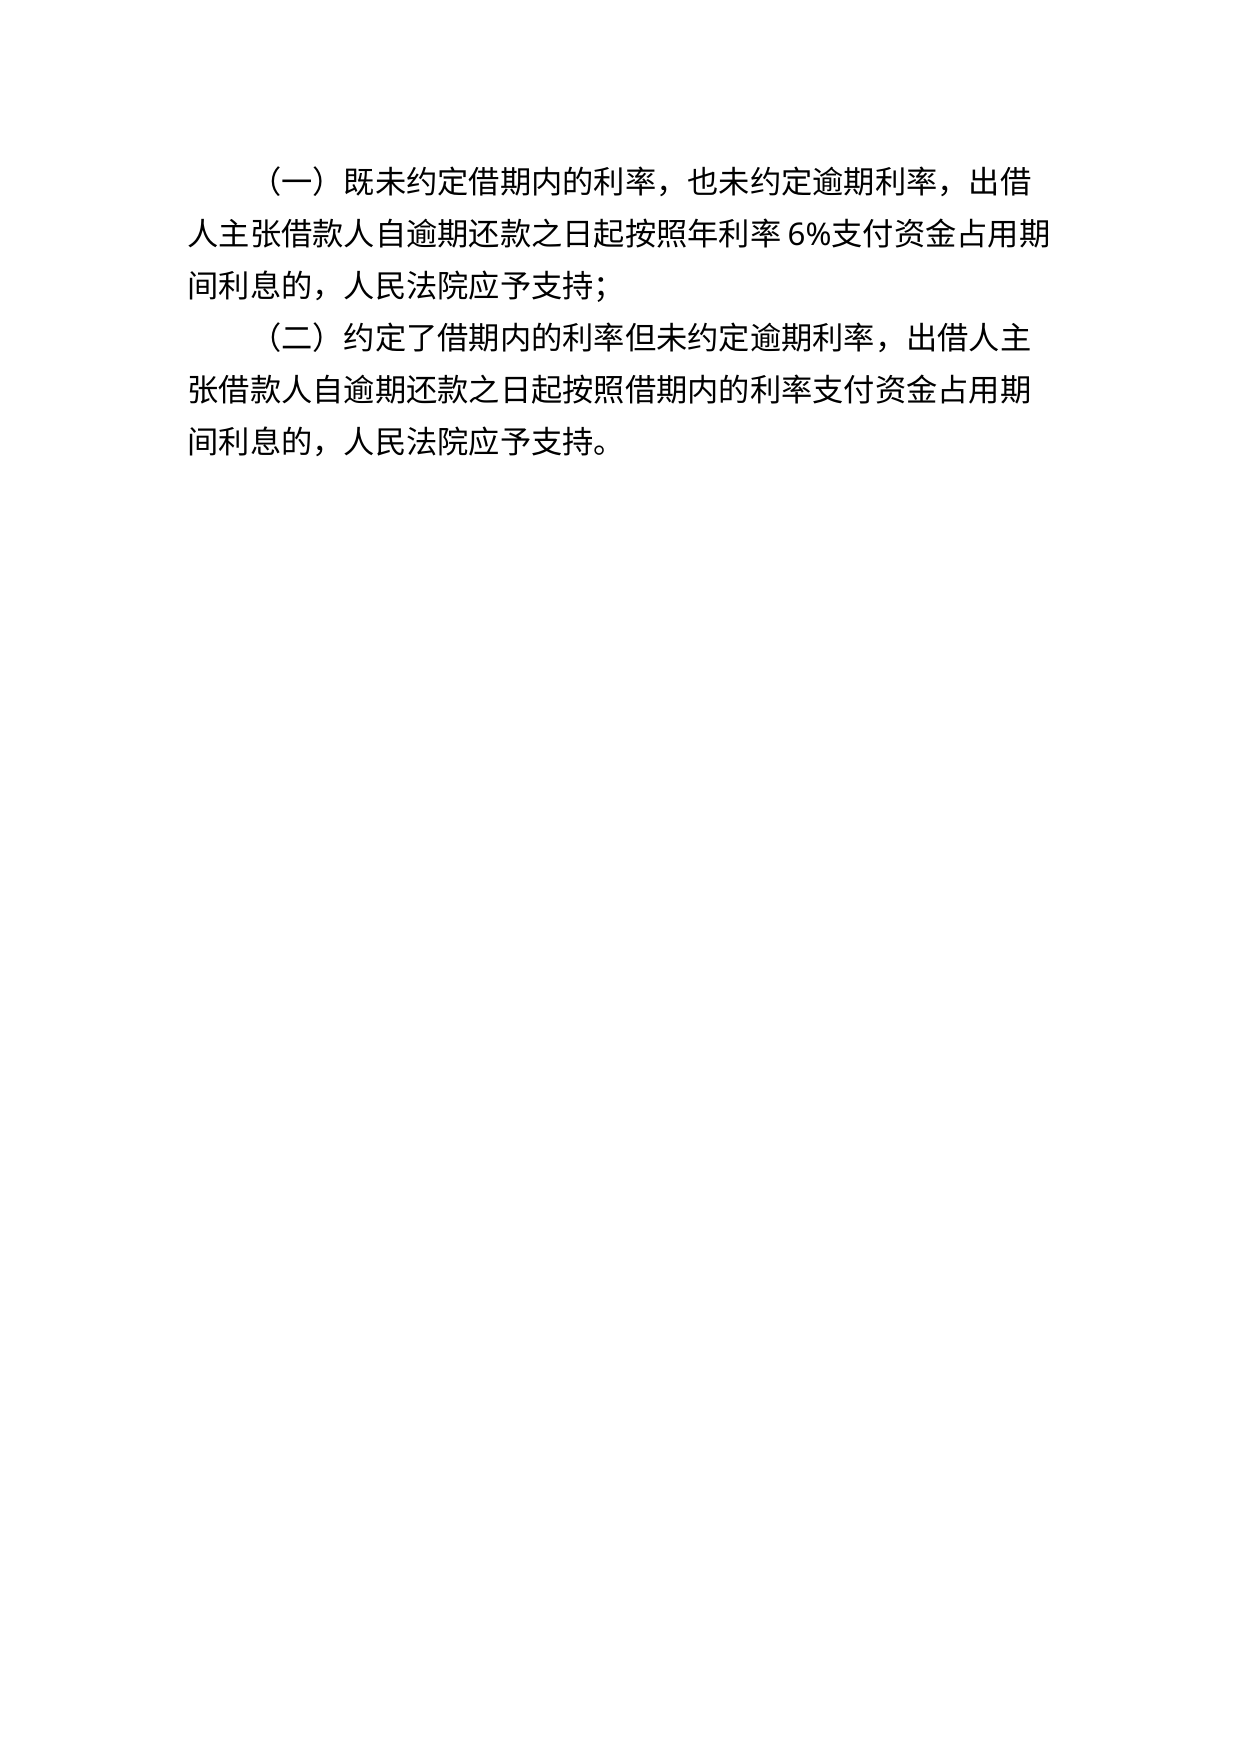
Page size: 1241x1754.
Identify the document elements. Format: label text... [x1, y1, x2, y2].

text （二）约定了借期内的利率但未约定逾期利率，出借人主张借款人自逾期还款之日起按照借期内的利率支付资金占用期间利息的，人民法院应予支持。 [187, 306, 1053, 462]
text （一）既未约定借期内的利率，也未约定逾期利率，出借人主张借款人自逾期还款之日起按照年利率6%支付资金占用期间利息的，人民法院应予支持； [187, 150, 1053, 306]
